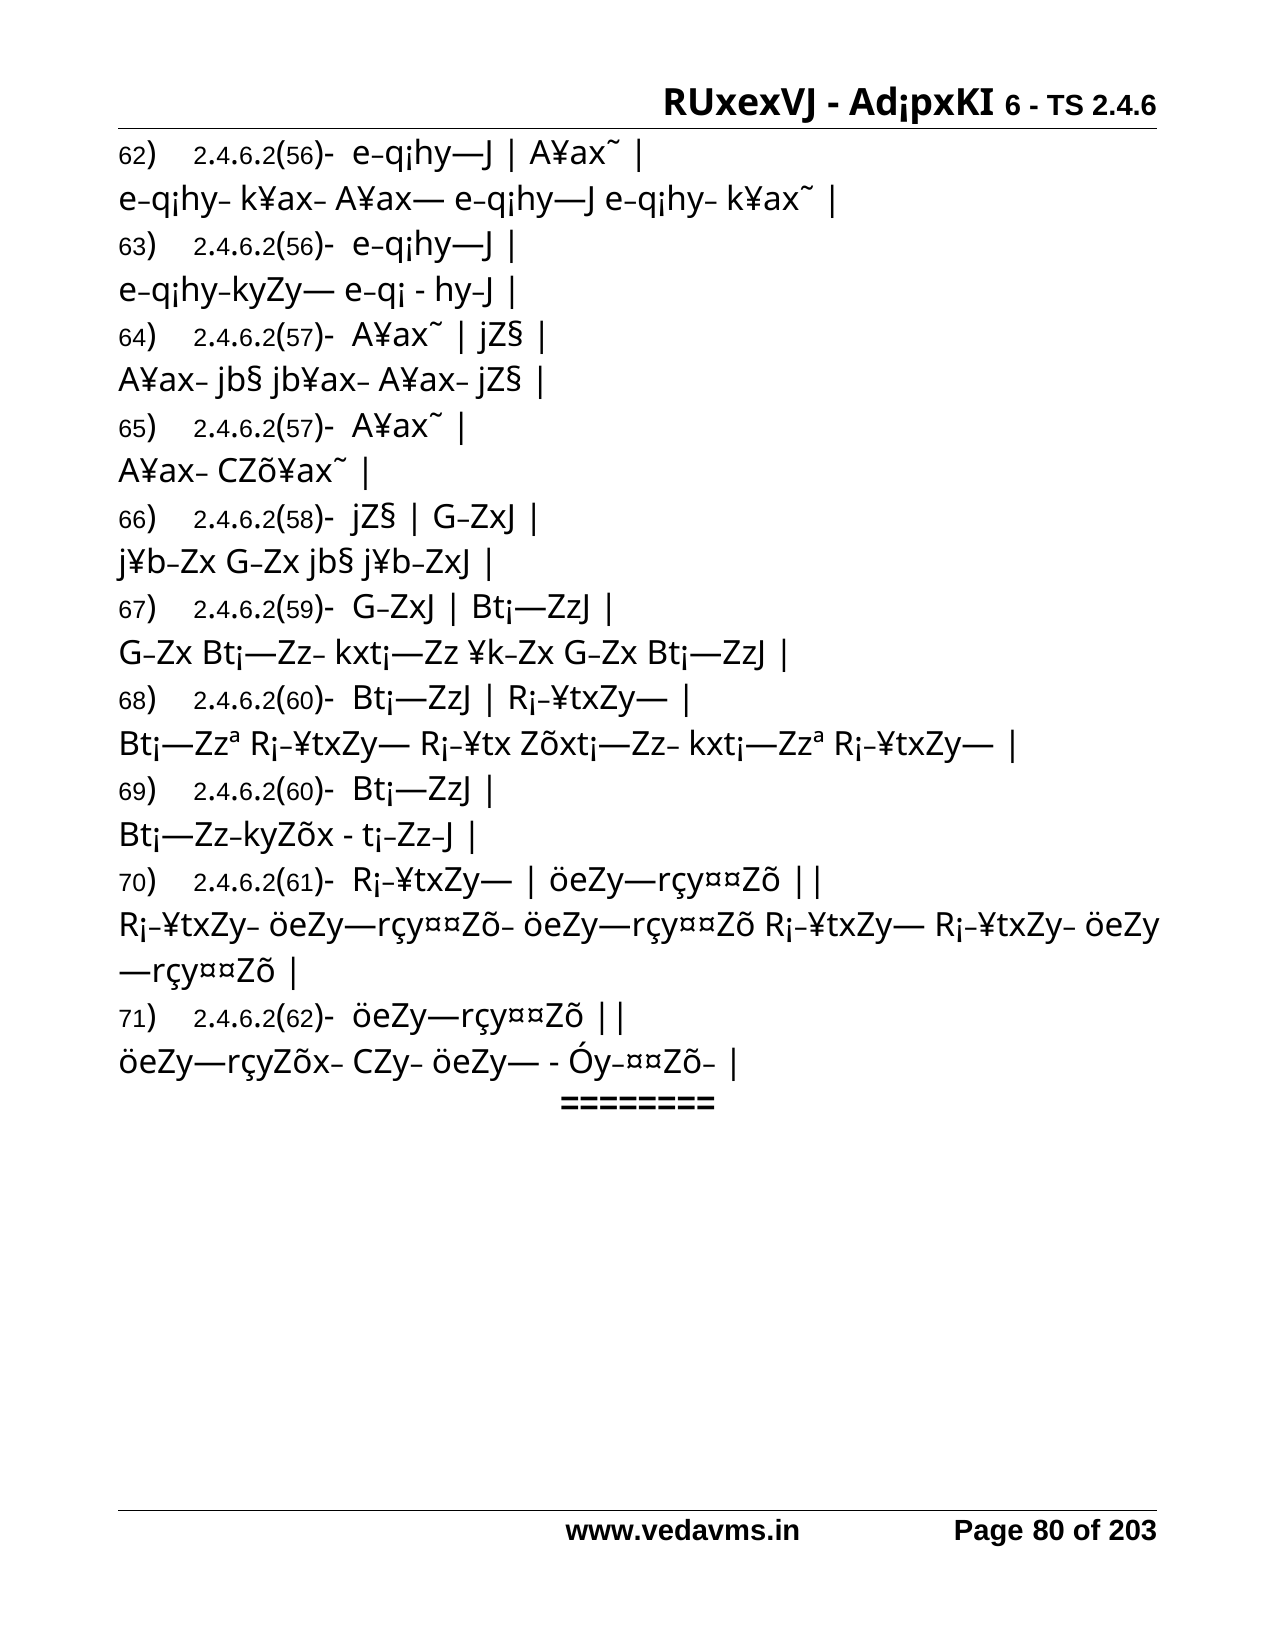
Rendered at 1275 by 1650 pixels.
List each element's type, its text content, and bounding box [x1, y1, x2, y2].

text 66) 2.4.6.2(58)- jZ§ | G–ZxJ | [118, 492, 1157, 538]
text 70) 2.4.6.2(61)- R¡–¥txZy— | öeZy—rçy¤¤Zõ || [118, 856, 1157, 901]
text 71) 2.4.6.2(62)- öeZy—rçy¤¤Zõ || [118, 992, 1157, 1037]
text öeZy—rçyZõx– CZy– öeZy— - Óy–¤¤Zõ– | [118, 1037, 1157, 1083]
text e–q¡hy–kyZy— e–q¡ - hy–J | [118, 265, 1157, 311]
text G–Zx Bt¡—Zz– kxt¡—Zz ¥k–Zx G–Zx Bt¡—ZzJ | [118, 629, 1157, 674]
text j¥b–Zx G–Zx jb§ j¥b–ZxJ | [118, 538, 1157, 583]
text e–q¡hy– k¥ax– A¥ax— e–q¡hy—J e–q¡hy– k¥ax˜ | [118, 174, 1157, 220]
text A¥ax– jb§ jb¥ax– A¥ax– jZ§ | [118, 356, 1157, 402]
text 65) 2.4.6.2(57)- A¥ax˜ | [118, 402, 1157, 447]
text 62) 2.4.6.2(56)- e–q¡hy—J | A¥ax˜ | [118, 129, 1157, 174]
text 69) 2.4.6.2(60)- Bt¡—ZzJ | [118, 765, 1157, 810]
text 67) 2.4.6.2(59)- G–ZxJ | Bt¡—ZzJ | [118, 583, 1157, 629]
text Bt¡—Zzª R¡–¥txZy— R¡–¥tx Zõxt¡—Zz– kxt¡—Zzª R¡–¥txZy— | [118, 719, 1157, 765]
text 64) 2.4.6.2(57)- A¥ax˜ | jZ§ | [118, 311, 1157, 356]
text ======== [118, 1083, 1157, 1121]
text R¡–¥txZy– öeZy—rçy¤¤Zõ– öeZy—rçy¤¤Zõ R¡–¥txZy— R¡–¥txZy– öeZy—rçy¤¤Zõ | [118, 901, 1181, 992]
text 63) 2.4.6.2(56)- e–q¡hy—J | [118, 220, 1157, 265]
text A¥ax– CZõ¥ax˜ | [118, 447, 1157, 492]
text 68) 2.4.6.2(60)- Bt¡—ZzJ | R¡–¥txZy— | [118, 674, 1157, 719]
text Bt¡—Zz–kyZõx - t¡–Zz–J | [118, 810, 1157, 856]
